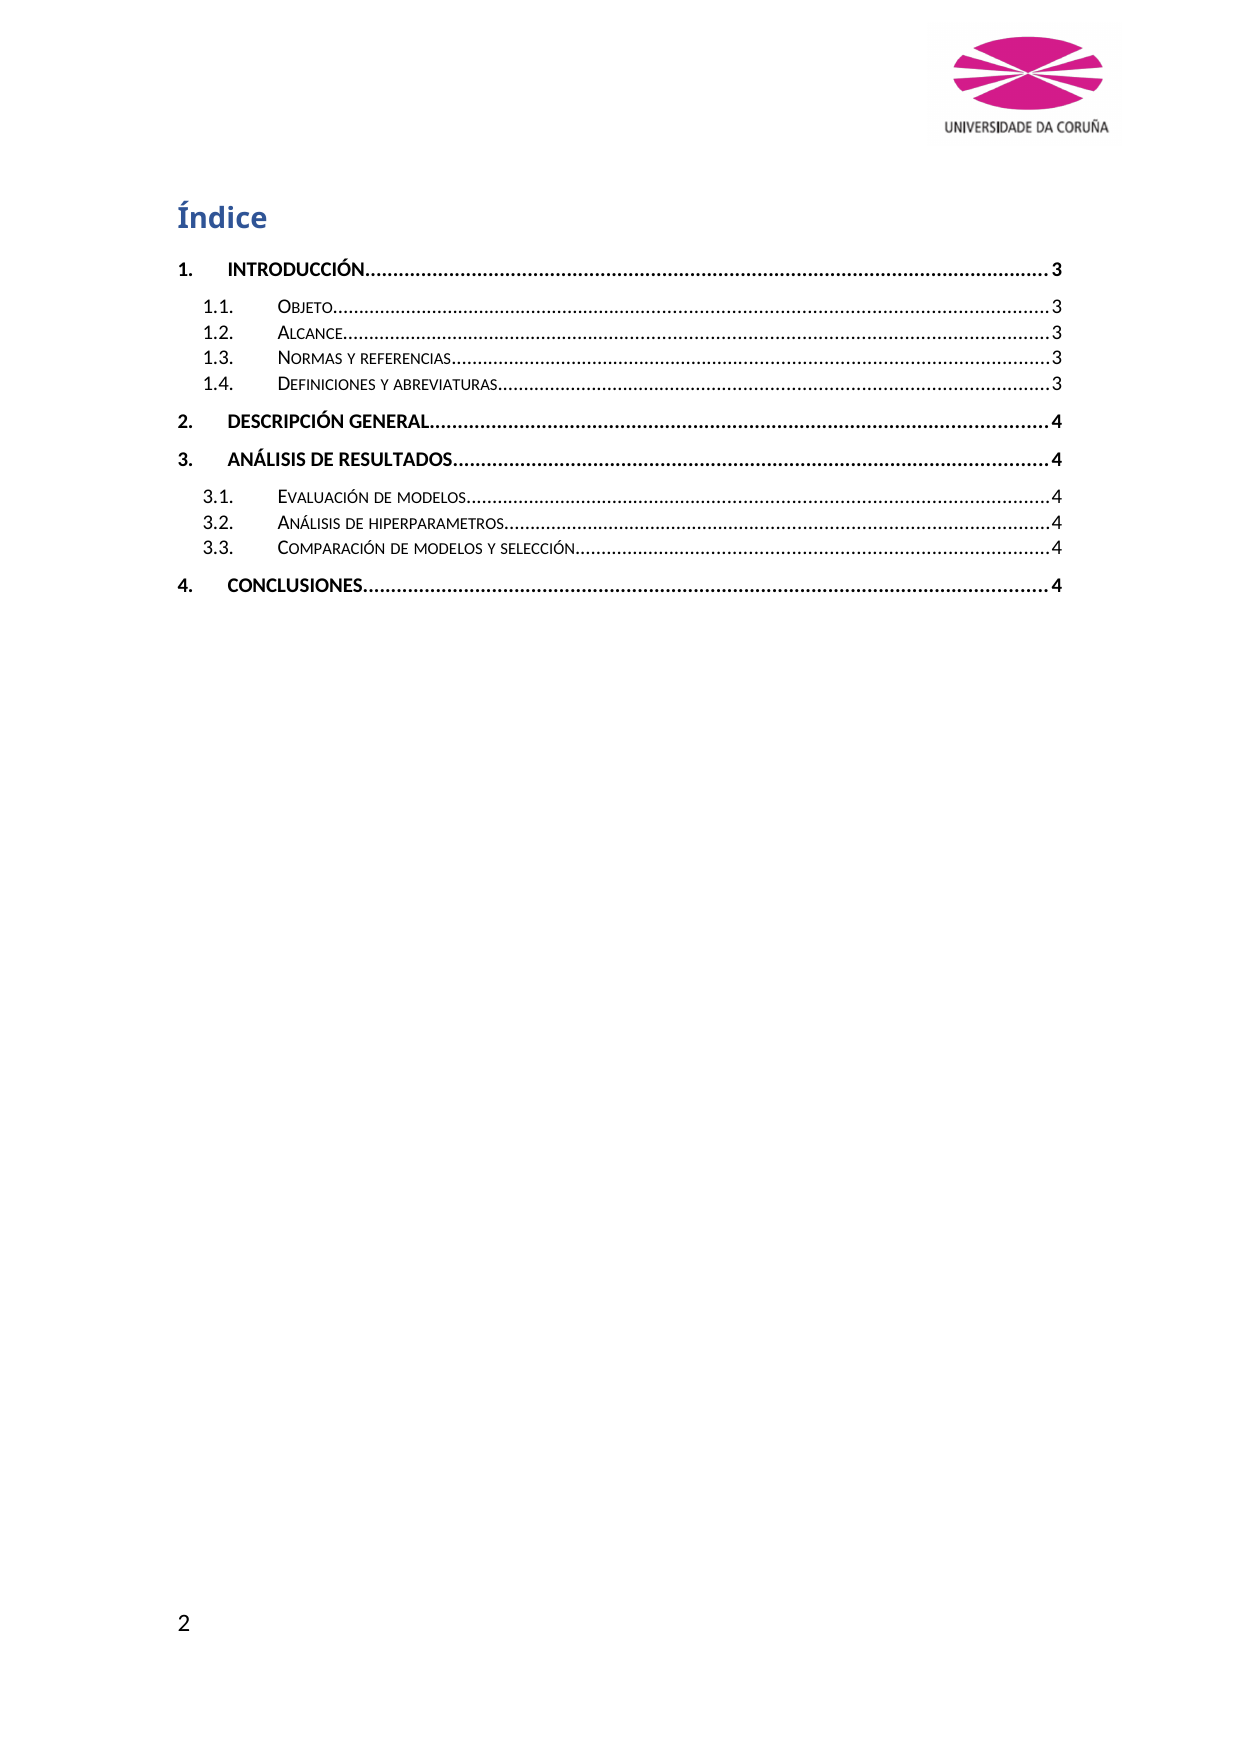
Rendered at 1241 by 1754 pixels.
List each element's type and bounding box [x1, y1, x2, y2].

picture [927, 22, 1123, 146]
